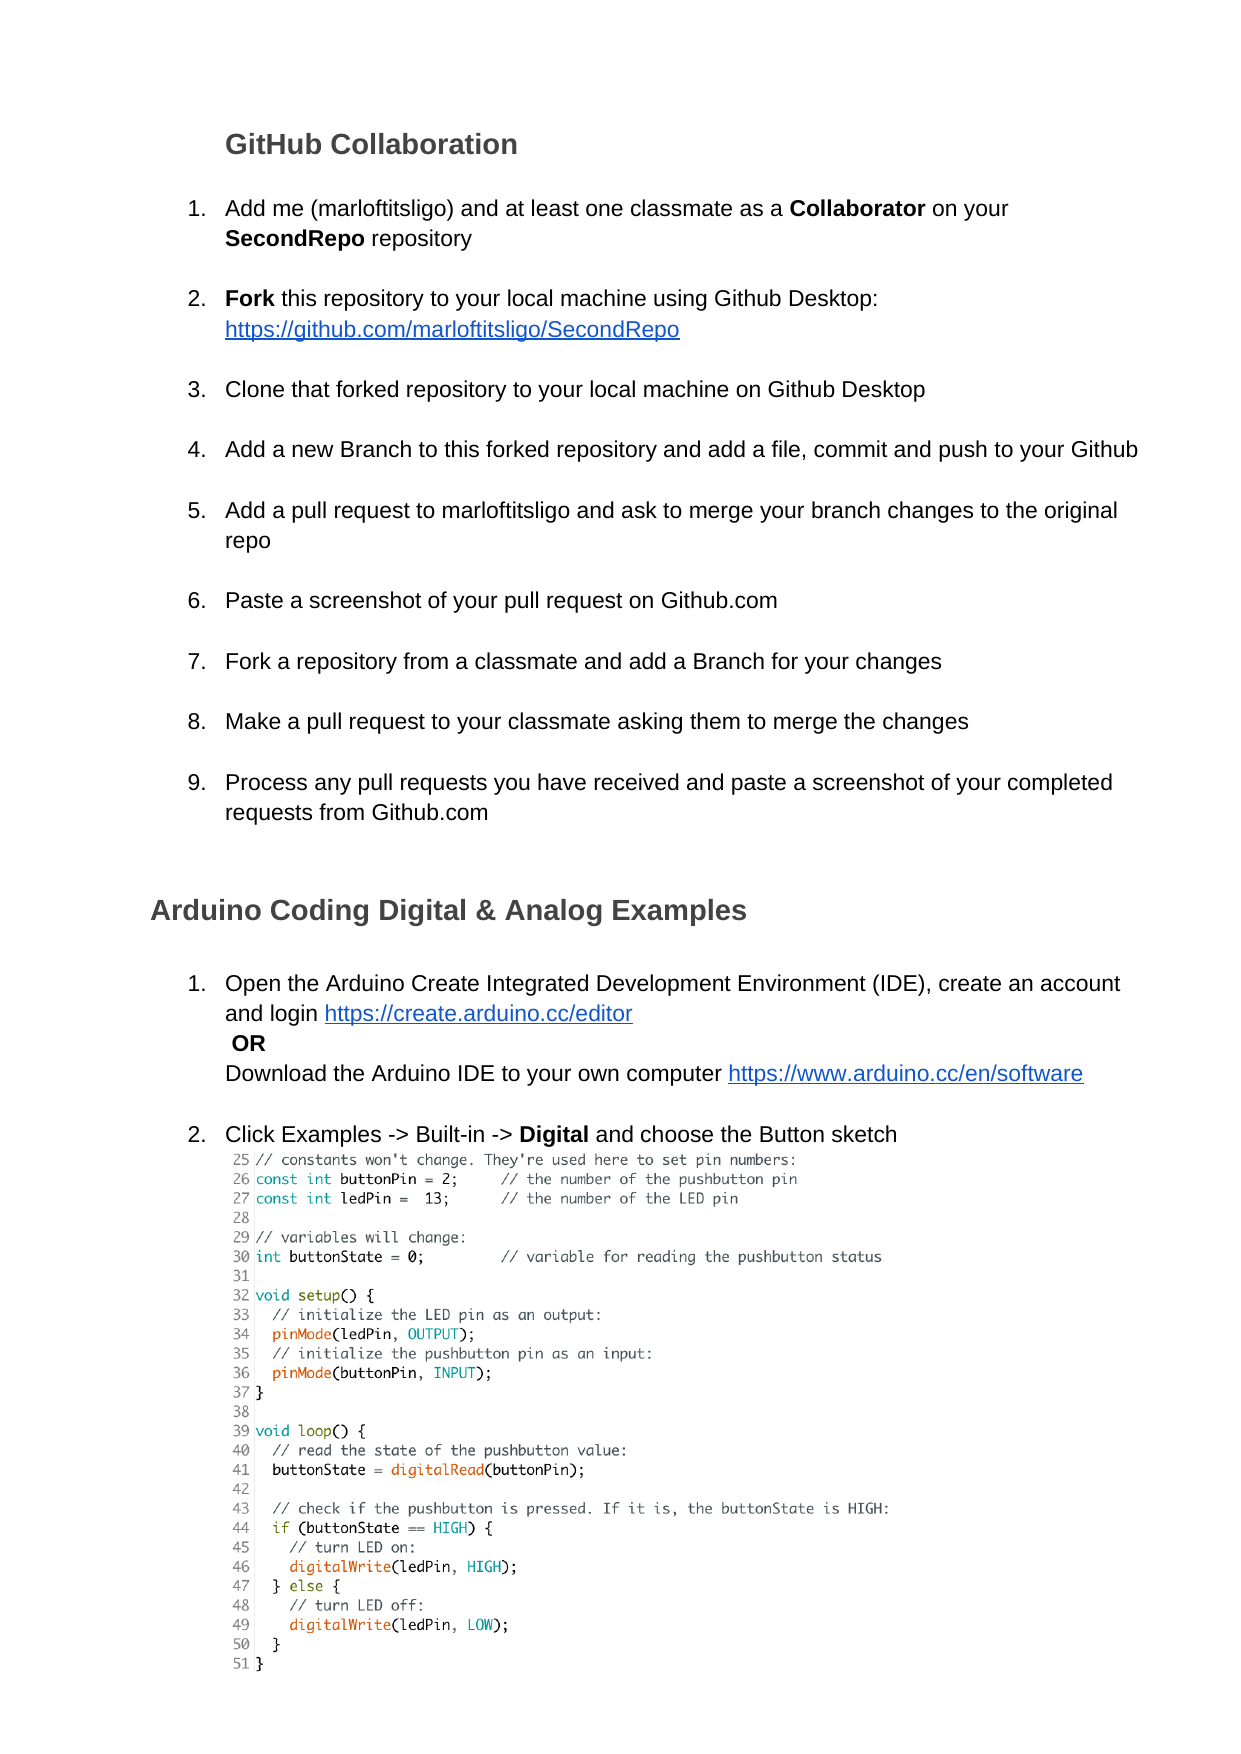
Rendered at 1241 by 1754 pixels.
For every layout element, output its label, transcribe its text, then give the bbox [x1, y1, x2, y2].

text OR Download the Arduino IDE to your own computer https://www.arduino.cc/en/software [225, 1030, 1153, 1117]
list Add a new Branch to this forked repository and add a file, commit and push to your Github [187, 436, 1153, 493]
list Process any pull requests you have received and paste a screenshot of your completed requests from Github.com [187, 769, 1153, 825]
list Make a pull request to your classmate asking them to merge the changes [187, 708, 1153, 765]
list Fork a repository from a classmate and add a Branch for your changes [187, 648, 1153, 704]
picture [225, 1151, 901, 1672]
subtitle Arduino Coding Digital & Analog Examples [150, 893, 1153, 926]
list Fork this repository to your local machine using Github Desktop: https://github.com/marloftitsligo/SecondRepo [187, 285, 1153, 372]
text GitHub Collaboration [225, 127, 1153, 191]
list Open the Arduino Create Integrated Development Environment (IDE), create an account and login https://create.arduino.cc/editor [187, 970, 1153, 1026]
list Click Examples -> Built-in -> Digital and choose the Button sketch [187, 1121, 1153, 1147]
list Paste a screenshot of your pull request on Github.com [187, 587, 1153, 644]
list Add a pull request to marloftitsligo and ask to merge your branch changes to the original repo [187, 497, 1153, 583]
list Clone that forked repository to your local machine on Github Desktop [187, 376, 1153, 432]
list Add me (marloftitsligo) and at least one classmate as a Collaborator on your SecondRepo repository [187, 195, 1153, 281]
